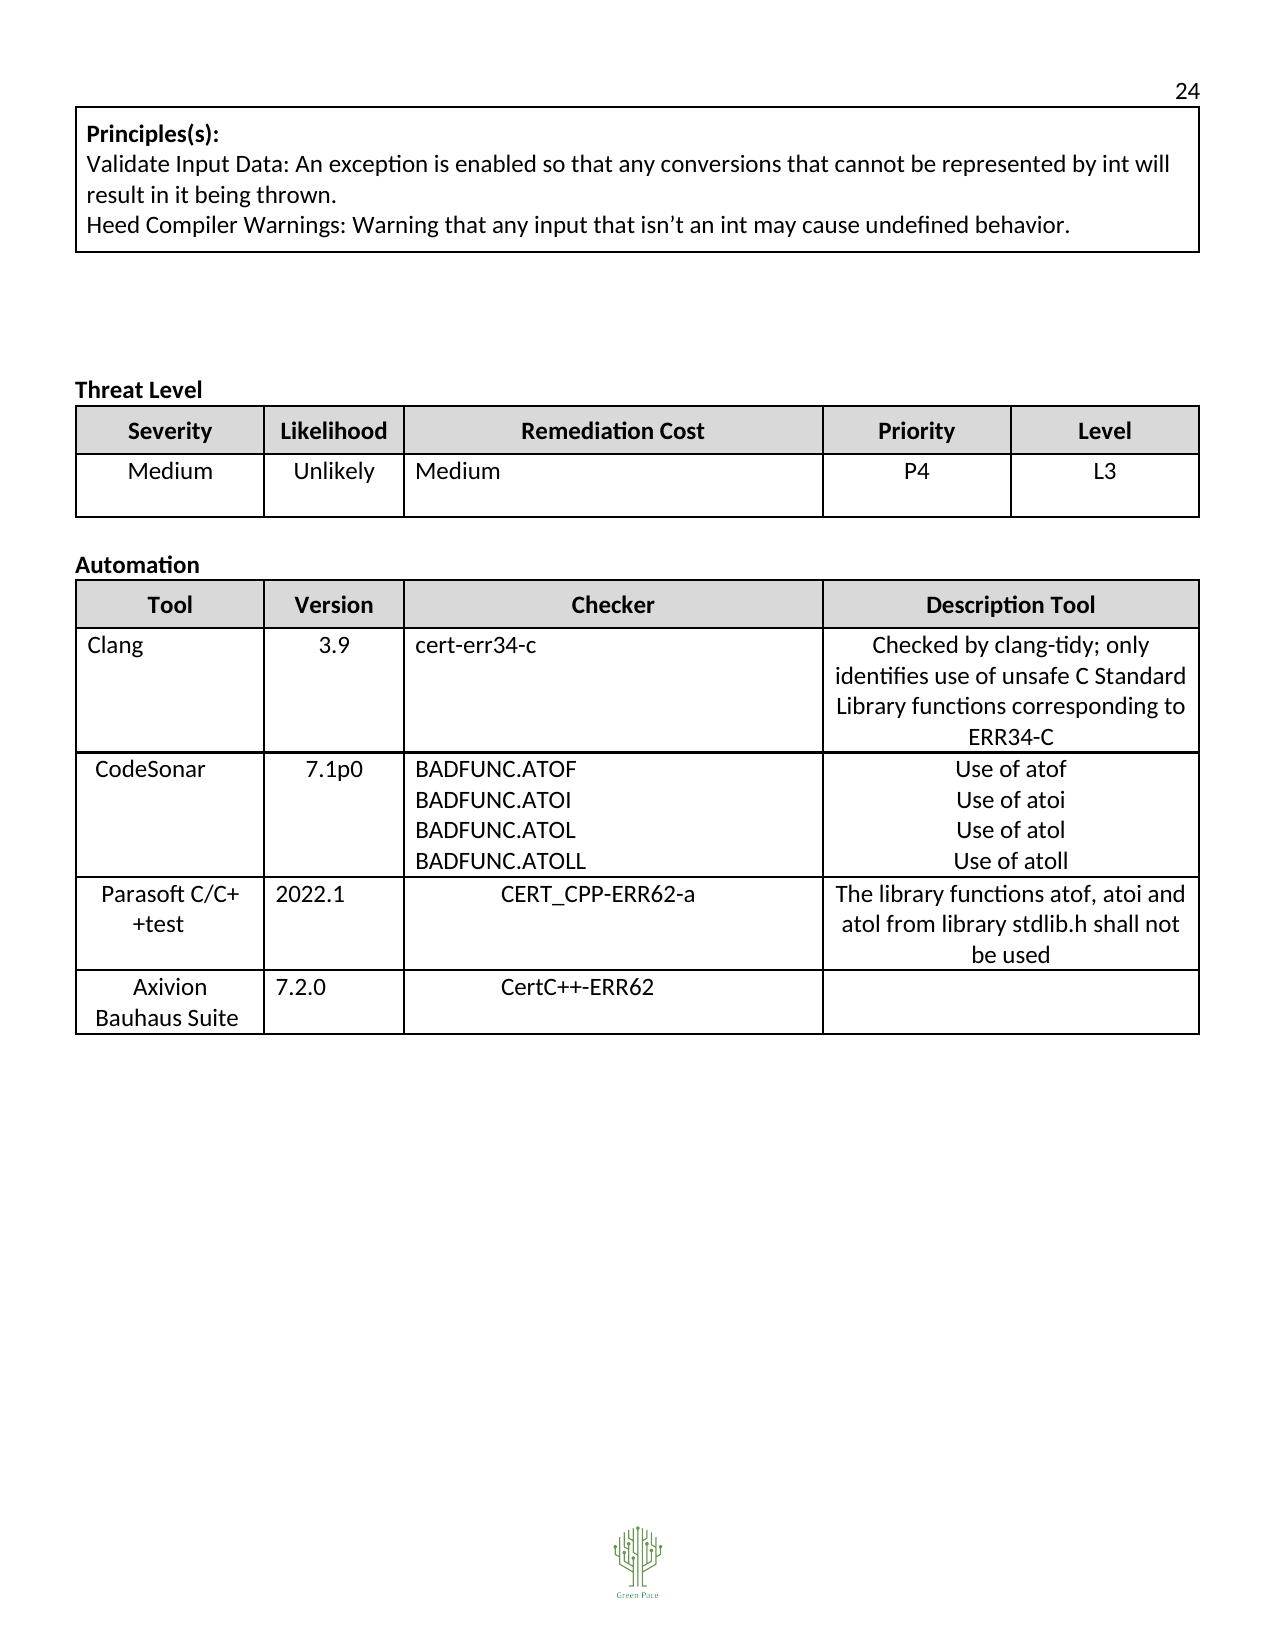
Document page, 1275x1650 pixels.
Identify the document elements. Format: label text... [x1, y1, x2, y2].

table_cell Axivion Bauhaus Suite [77, 971, 263, 1032]
table_cell Checked by clang-tidy; only identifies use of unsafe C Standard Library functions corresponding to ERR34-C [824, 629, 1198, 751]
table_cell Clang [77, 629, 263, 751]
table_header Likelihood [265, 407, 403, 453]
text Threat Level [75, 375, 1200, 405]
table_header Remediation Cost [405, 407, 822, 453]
table_cell Unlikely [265, 455, 403, 516]
table_cell 3.9 [265, 629, 403, 751]
table_cell 7.2.0 [265, 971, 403, 1032]
table_cell [824, 971, 1198, 1032]
table_cell BADFUNC.ATOF BADFUNC.ATOI BADFUNC.ATOL BADFUNC.ATOLL [405, 754, 822, 876]
table_cell Parasoft C/C++test [77, 878, 263, 969]
table_header Severity [77, 407, 263, 453]
table_cell Medium [405, 455, 822, 516]
table_header Tool [77, 581, 263, 627]
table_header Checker [405, 581, 822, 627]
table_cell CertC++-ERR62 [405, 971, 822, 1032]
table_cell CERT_CPP-ERR62-a [405, 878, 822, 969]
table_header Principles(s): Validate Input Data: An exception is enabled so that any conversions that cannot be represented by int will result in it being thrown. Heed Compiler Warnings: Warning that any input that isn’t an int may cause undefined behavior. [77, 108, 1198, 251]
table_cell cert-err34-c [405, 629, 822, 751]
table_cell The library functions atof, atoi and atol from library stdlib.h shall not be used [824, 878, 1198, 969]
table_header Version [265, 581, 403, 627]
table_header Description Tool [824, 581, 1198, 627]
table_cell P4 [824, 455, 1010, 516]
table_cell 7.1p0 [265, 754, 403, 876]
table_cell Use of atof Use of atoi Use of atol Use of atoll [824, 754, 1198, 876]
table_cell CodeSonar [77, 754, 263, 876]
table_header Level [1012, 407, 1198, 453]
table_header Priority [824, 407, 1010, 453]
picture [605, 1521, 670, 1606]
text Automation [75, 549, 1200, 579]
table_cell L3 [1012, 455, 1198, 516]
table_cell Medium [77, 455, 263, 516]
table_cell 2022.1 [265, 878, 403, 969]
